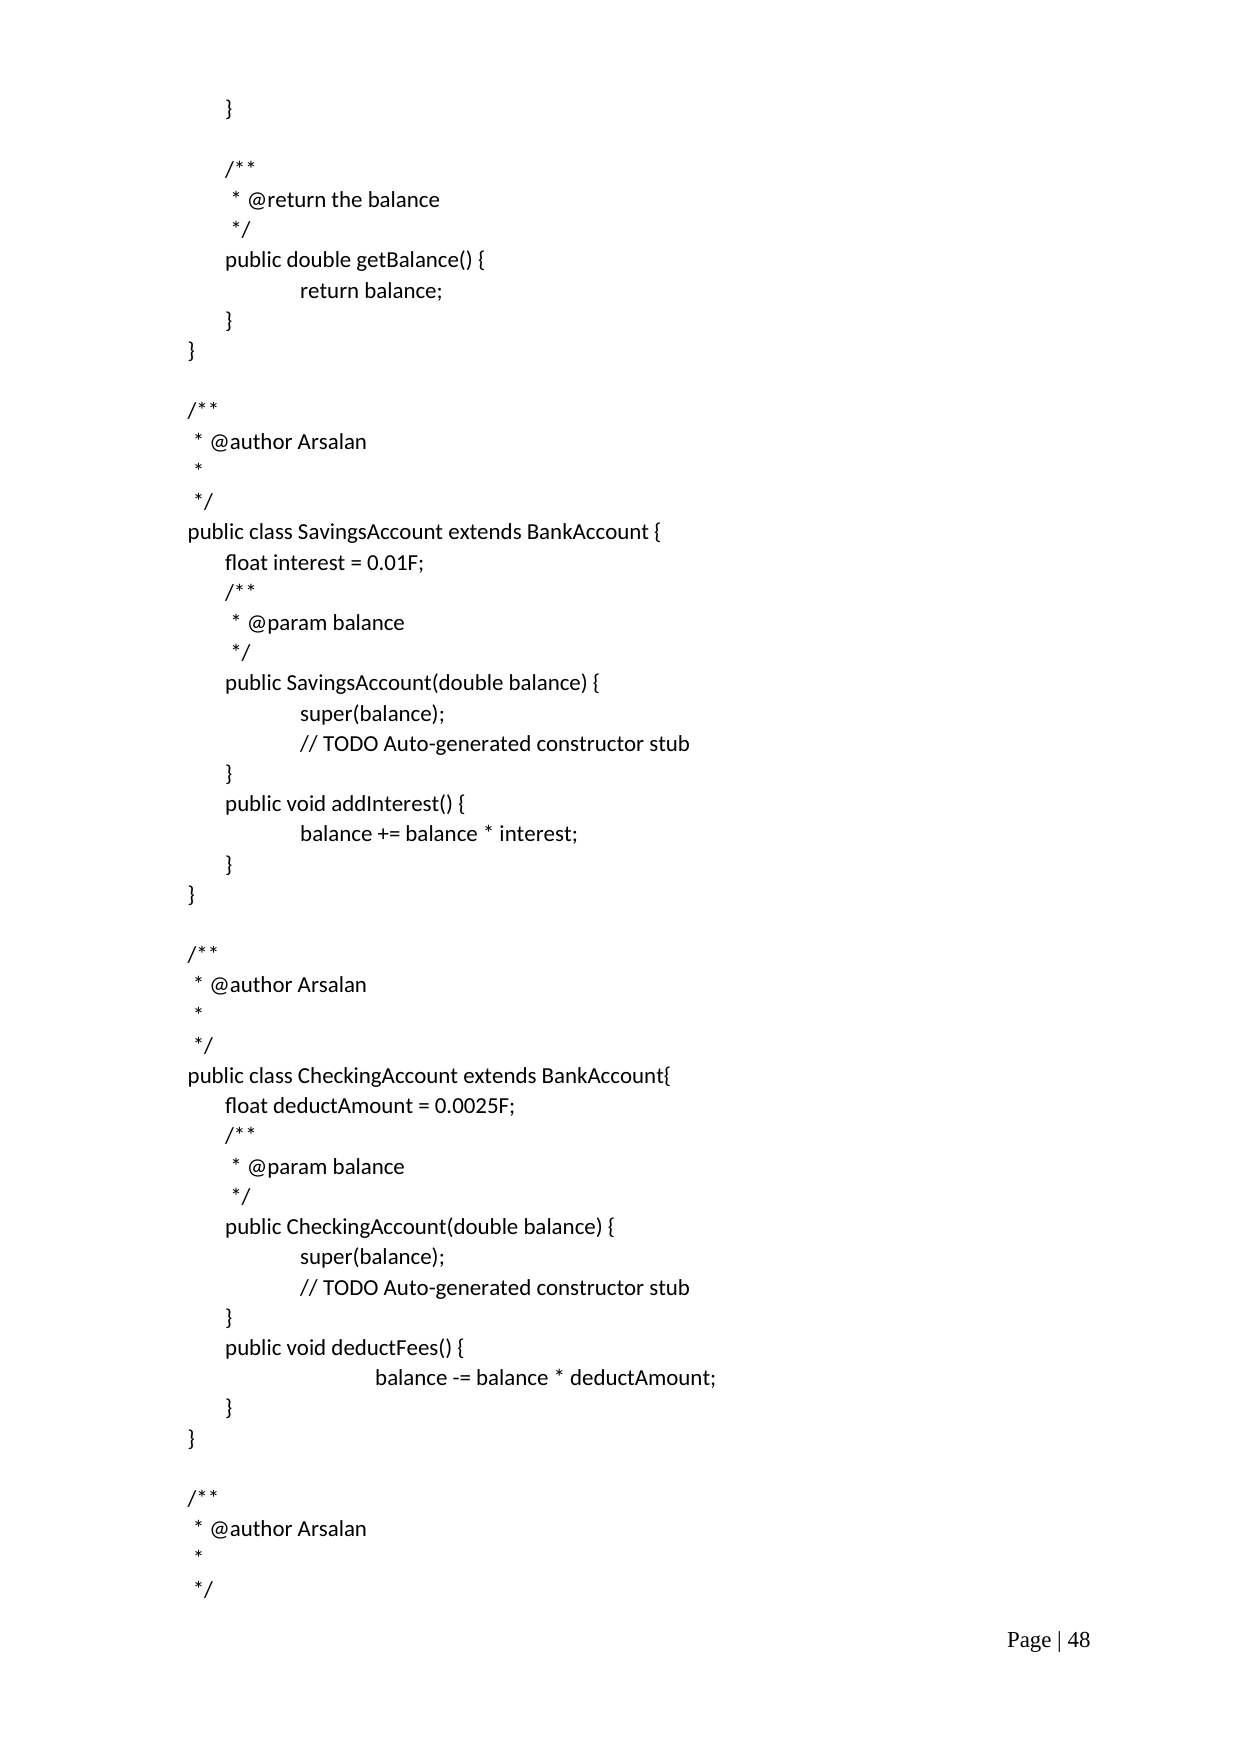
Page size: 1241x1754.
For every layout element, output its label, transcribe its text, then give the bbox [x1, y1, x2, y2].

text // TODO Auto-generated constructor stub [187, 1273, 1090, 1301]
text * @return the balance [187, 185, 1090, 213]
text */ [187, 215, 1090, 243]
text /** [187, 397, 1090, 424]
text balance -= balance * deductAmount; [187, 1363, 1090, 1391]
text * [187, 1001, 1090, 1029]
text */ [187, 487, 1090, 515]
text public void deductFees() { [187, 1333, 1090, 1361]
text super(balance); [187, 699, 1090, 727]
text } [187, 306, 1090, 334]
text // TODO Auto-generated constructor stub [187, 729, 1090, 757]
text public class SavingsAccount extends BankAccount { [187, 517, 1090, 545]
text * [187, 457, 1090, 485]
text * @author Arsalan [187, 427, 1090, 455]
text /** [187, 1484, 1090, 1512]
text float deductAmount = 0.0025F; [187, 1091, 1090, 1119]
text /** [187, 578, 1090, 606]
text * @author Arsalan [187, 1514, 1090, 1542]
text } [187, 94, 1090, 122]
text */ [187, 1575, 1090, 1603]
text */ [187, 638, 1090, 666]
text /** [187, 940, 1090, 968]
text } [187, 1303, 1090, 1331]
text } [187, 850, 1090, 878]
text } [187, 1424, 1090, 1452]
text } [187, 759, 1090, 787]
text } [187, 336, 1090, 364]
text public SavingsAccount(double balance) { [187, 668, 1090, 696]
text /** [187, 1122, 1090, 1149]
text } [187, 880, 1090, 908]
text */ [187, 1182, 1090, 1210]
text public double getBalance() { [187, 246, 1090, 273]
text * @author Arsalan [187, 971, 1090, 998]
text public CheckingAccount(double balance) { [187, 1212, 1090, 1240]
text float interest = 0.01F; [187, 548, 1090, 576]
text } [187, 1393, 1090, 1421]
text */ [187, 1031, 1090, 1059]
text public void addInterest() { [187, 789, 1090, 817]
text return balance; [187, 276, 1090, 304]
text * @param balance [187, 1152, 1090, 1180]
text super(balance); [187, 1242, 1090, 1270]
text * @param balance [187, 608, 1090, 636]
text /** [187, 155, 1090, 183]
text * [187, 1544, 1090, 1572]
text public class CheckingAccount extends BankAccount{ [187, 1061, 1090, 1089]
text balance += balance * interest; [187, 819, 1090, 847]
